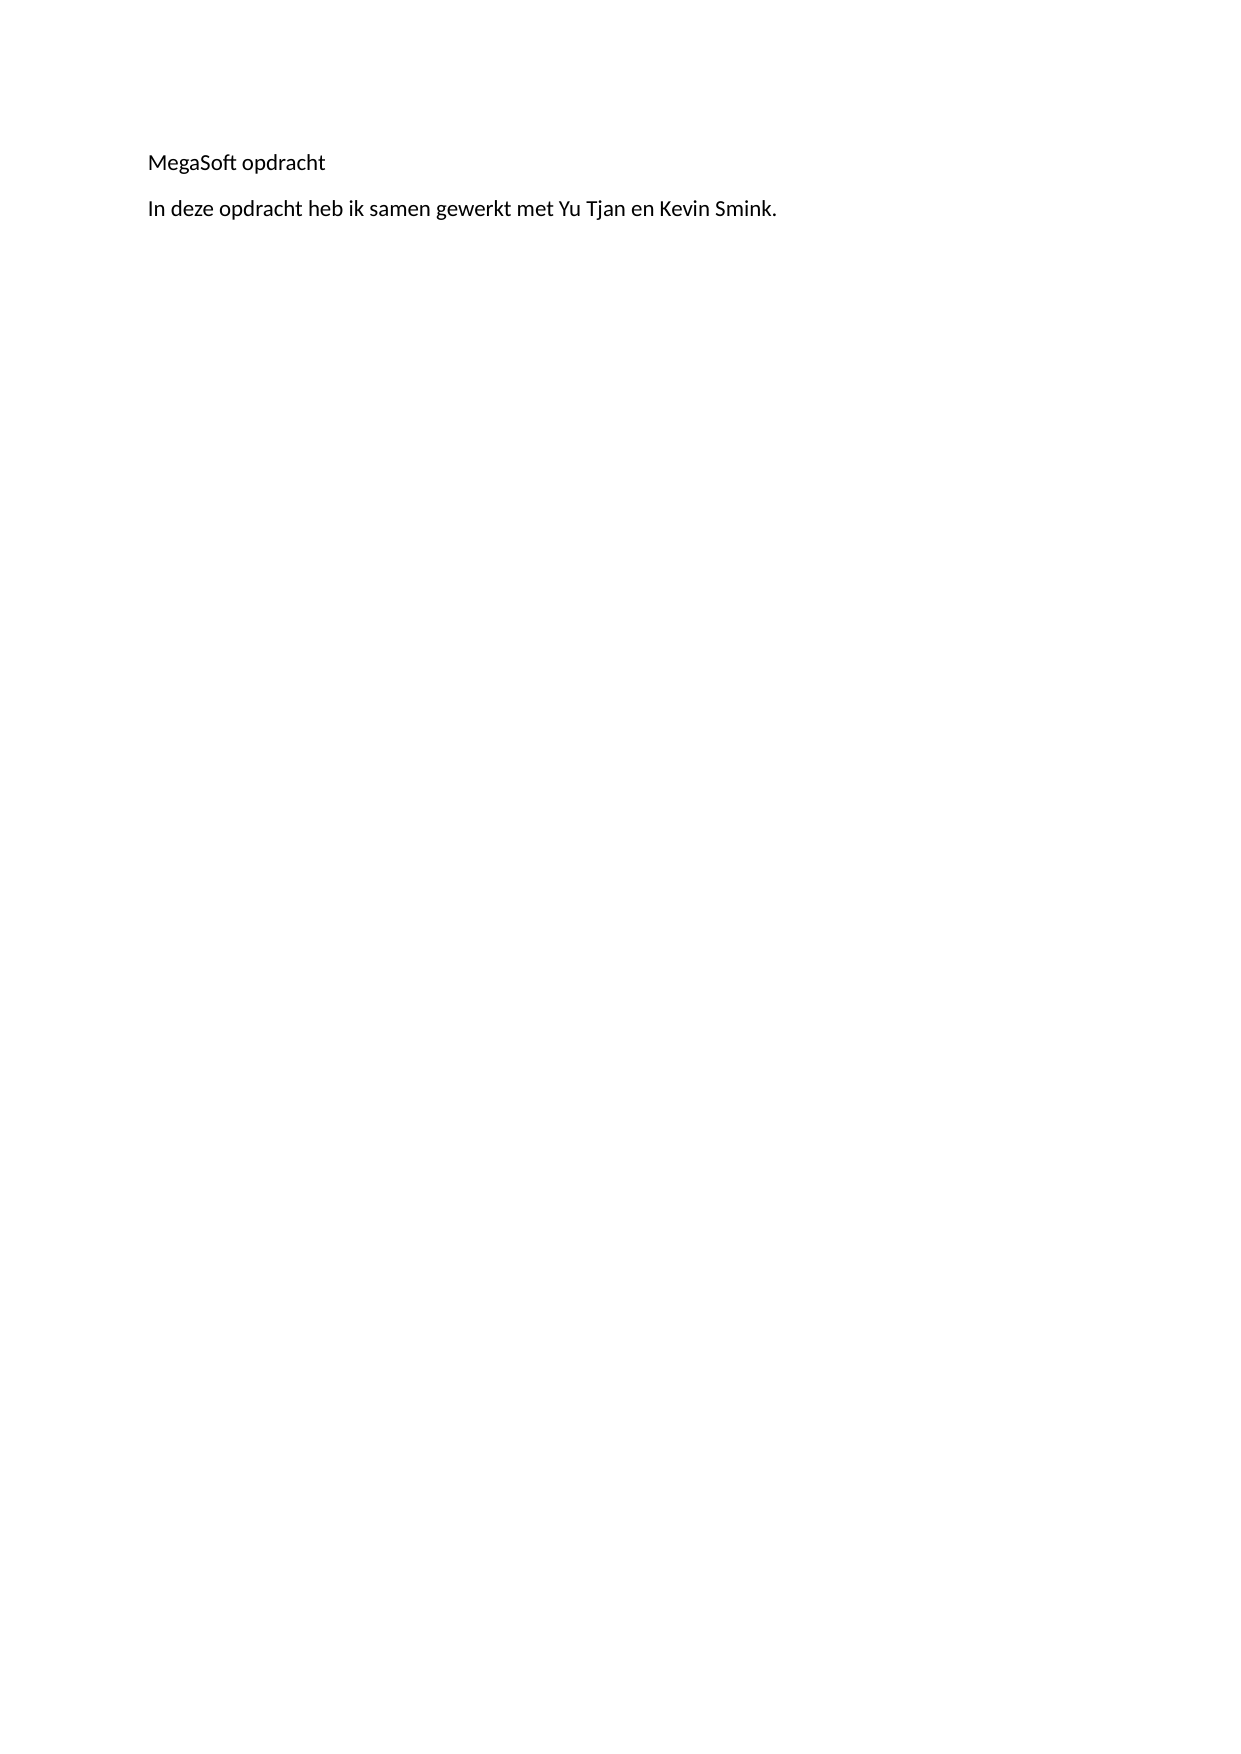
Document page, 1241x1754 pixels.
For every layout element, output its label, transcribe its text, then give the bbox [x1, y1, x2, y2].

text In deze opdracht heb ik samen gewerkt met Yu Tjan en Kevin Smink. [148, 194, 1093, 222]
text MegaSoft opdracht [148, 148, 1093, 176]
